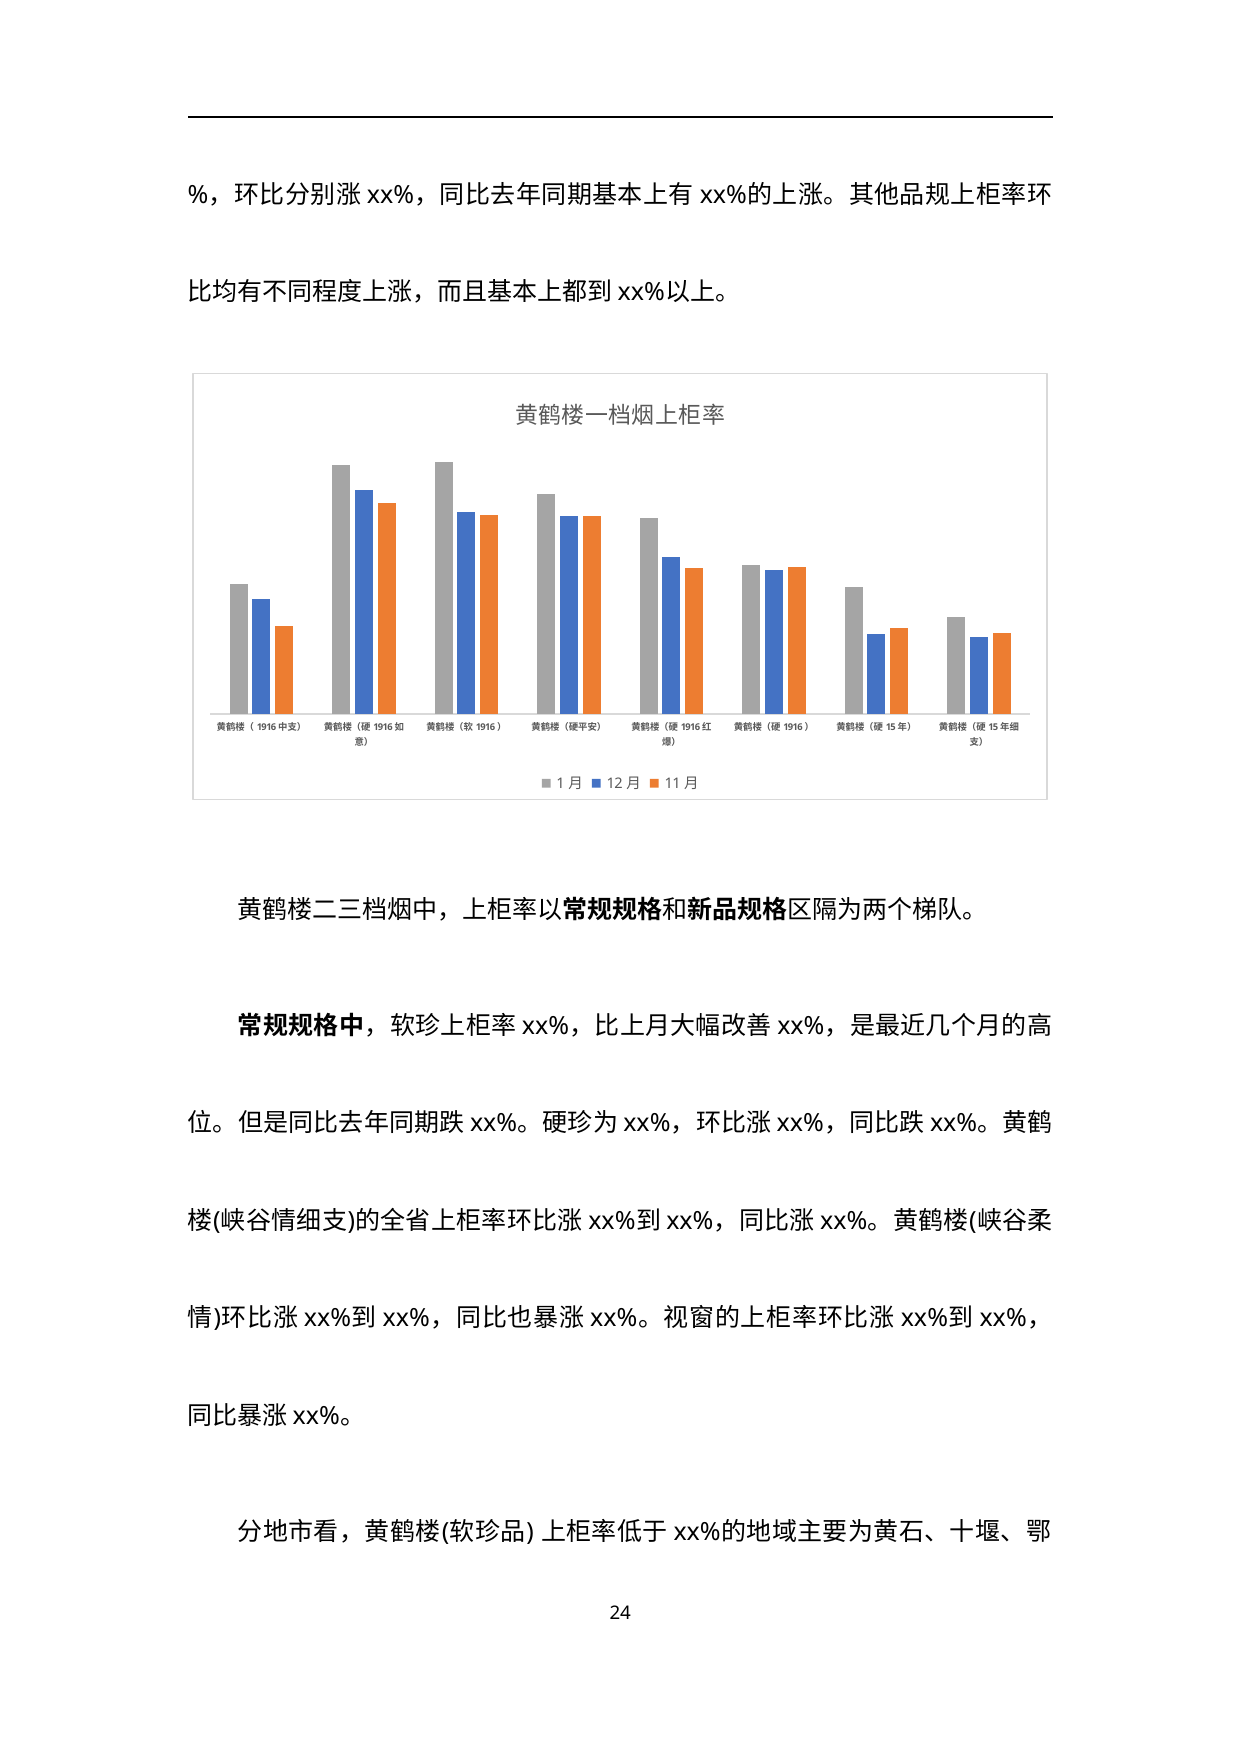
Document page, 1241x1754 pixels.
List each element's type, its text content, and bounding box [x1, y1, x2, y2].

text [187, 160, 1053, 322]
text 常规规格中，软珍上柜率xx%，比上月大幅改善xx%，是最近几个月的高位。但是同比去年同期跌xx%。硬珍为xx%，环比涨xx%，同比跌xx%。黄鹤楼(峡谷情细支)的全省上柜率环比涨xx%到xx%，同比涨xx%。黄鹤楼(峡谷柔情)环比涨xx%到xx%，同比也暴涨xx%。视窗的上柜率环比涨xx%到xx%，同比暴涨xx%。 [187, 991, 1053, 1446]
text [187, 1497, 1053, 1562]
text 黄鹤楼二三档烟中，上柜率以常规规格和新品规格区隔为两个梯队。 [187, 875, 1053, 940]
